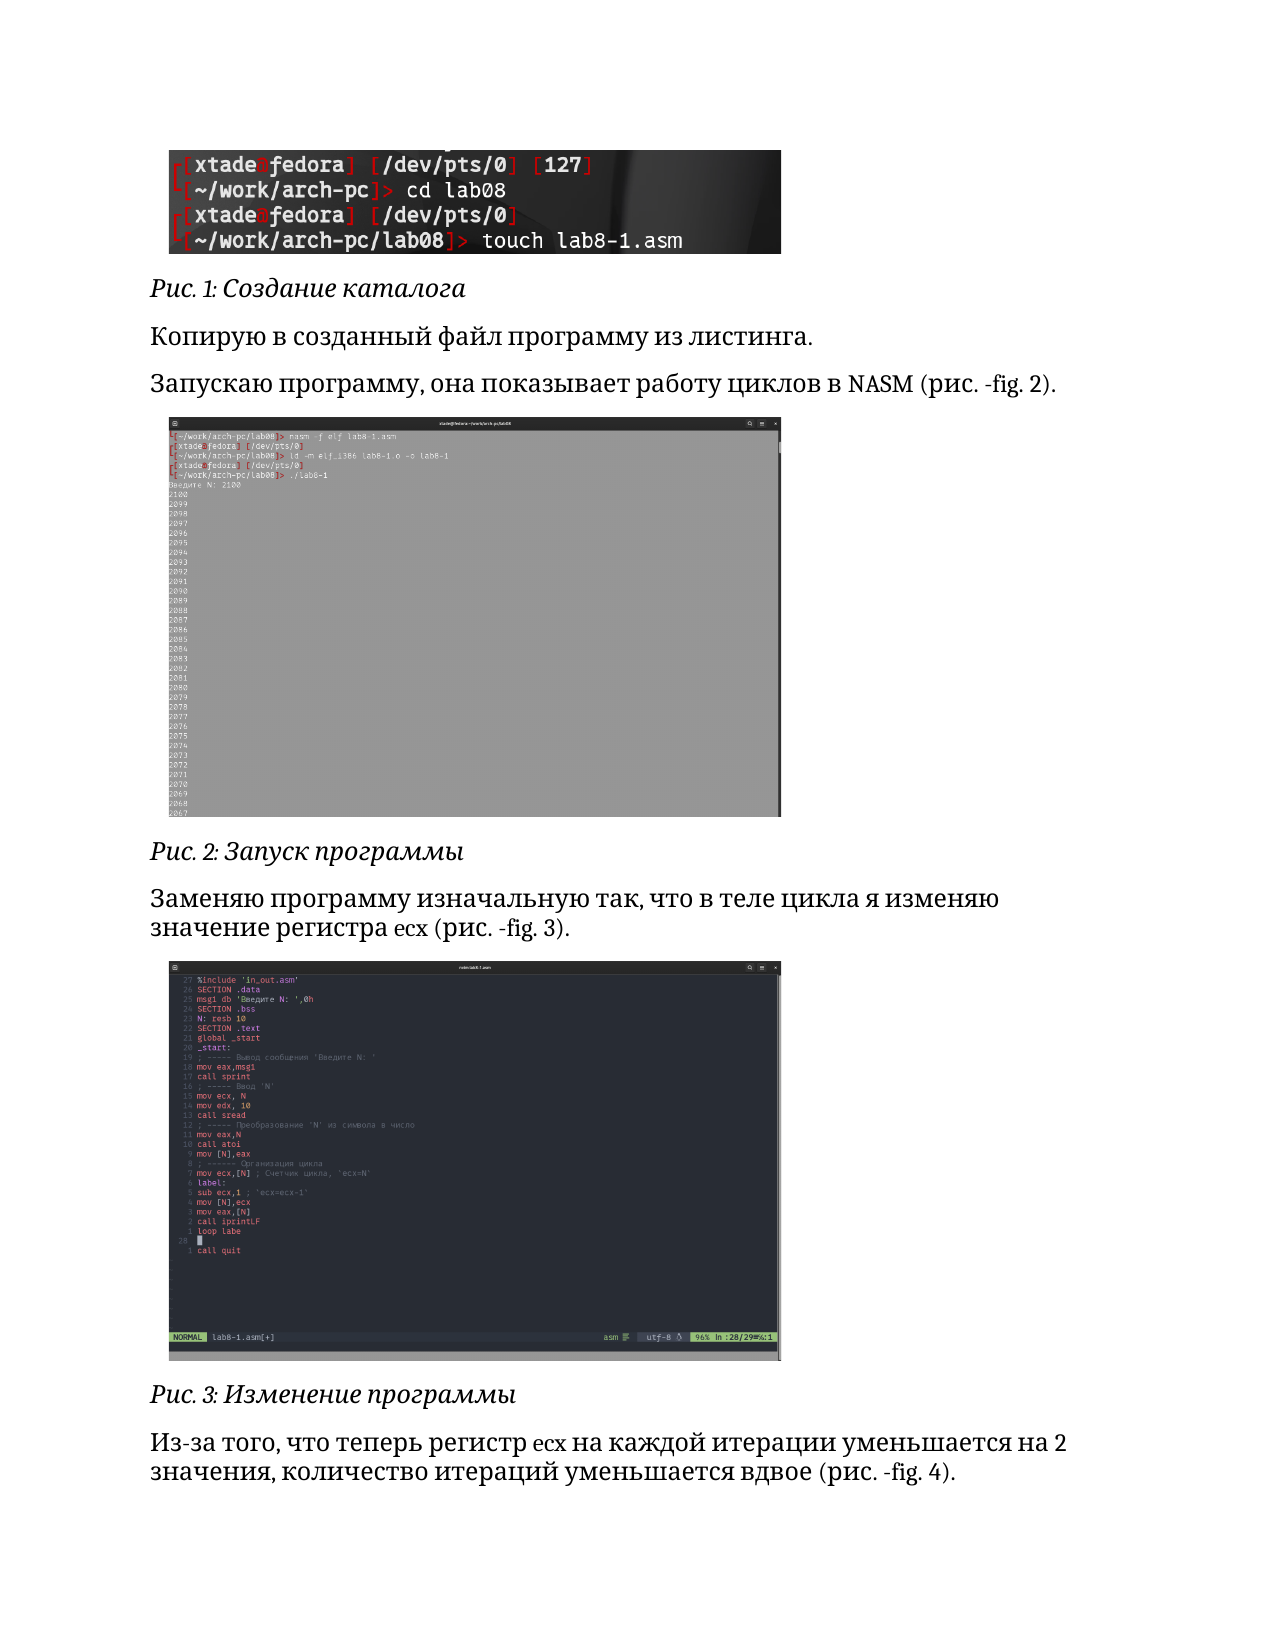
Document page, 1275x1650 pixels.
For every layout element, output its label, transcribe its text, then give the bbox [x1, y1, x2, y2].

text Копирую в созданный файл программу из листинга. [150, 322, 1125, 351]
text Из-за того, что теперь регистр ecx на каждой итерации уменьшается на 2 значения, количество итераций уменьшается вдвое (рис. -fig. 4). [150, 1429, 1125, 1486]
picture [168, 961, 782, 1361]
text Заменяю программу изначальную так, что в теле цикла я изменяю значение регистра ecx (рис. -fig. 3). [150, 885, 1125, 942]
text Рис. 3: Изменение программы [150, 1381, 1125, 1410]
text Рис. 1: Создание каталога [150, 275, 1125, 304]
picture [168, 417, 782, 817]
text Запускаю программу, она показывает работу циклов в NASM (рис. -fig. 2). [150, 370, 1125, 399]
picture [168, 150, 782, 254]
text Рис. 2: Запуск программы [150, 837, 1125, 866]
